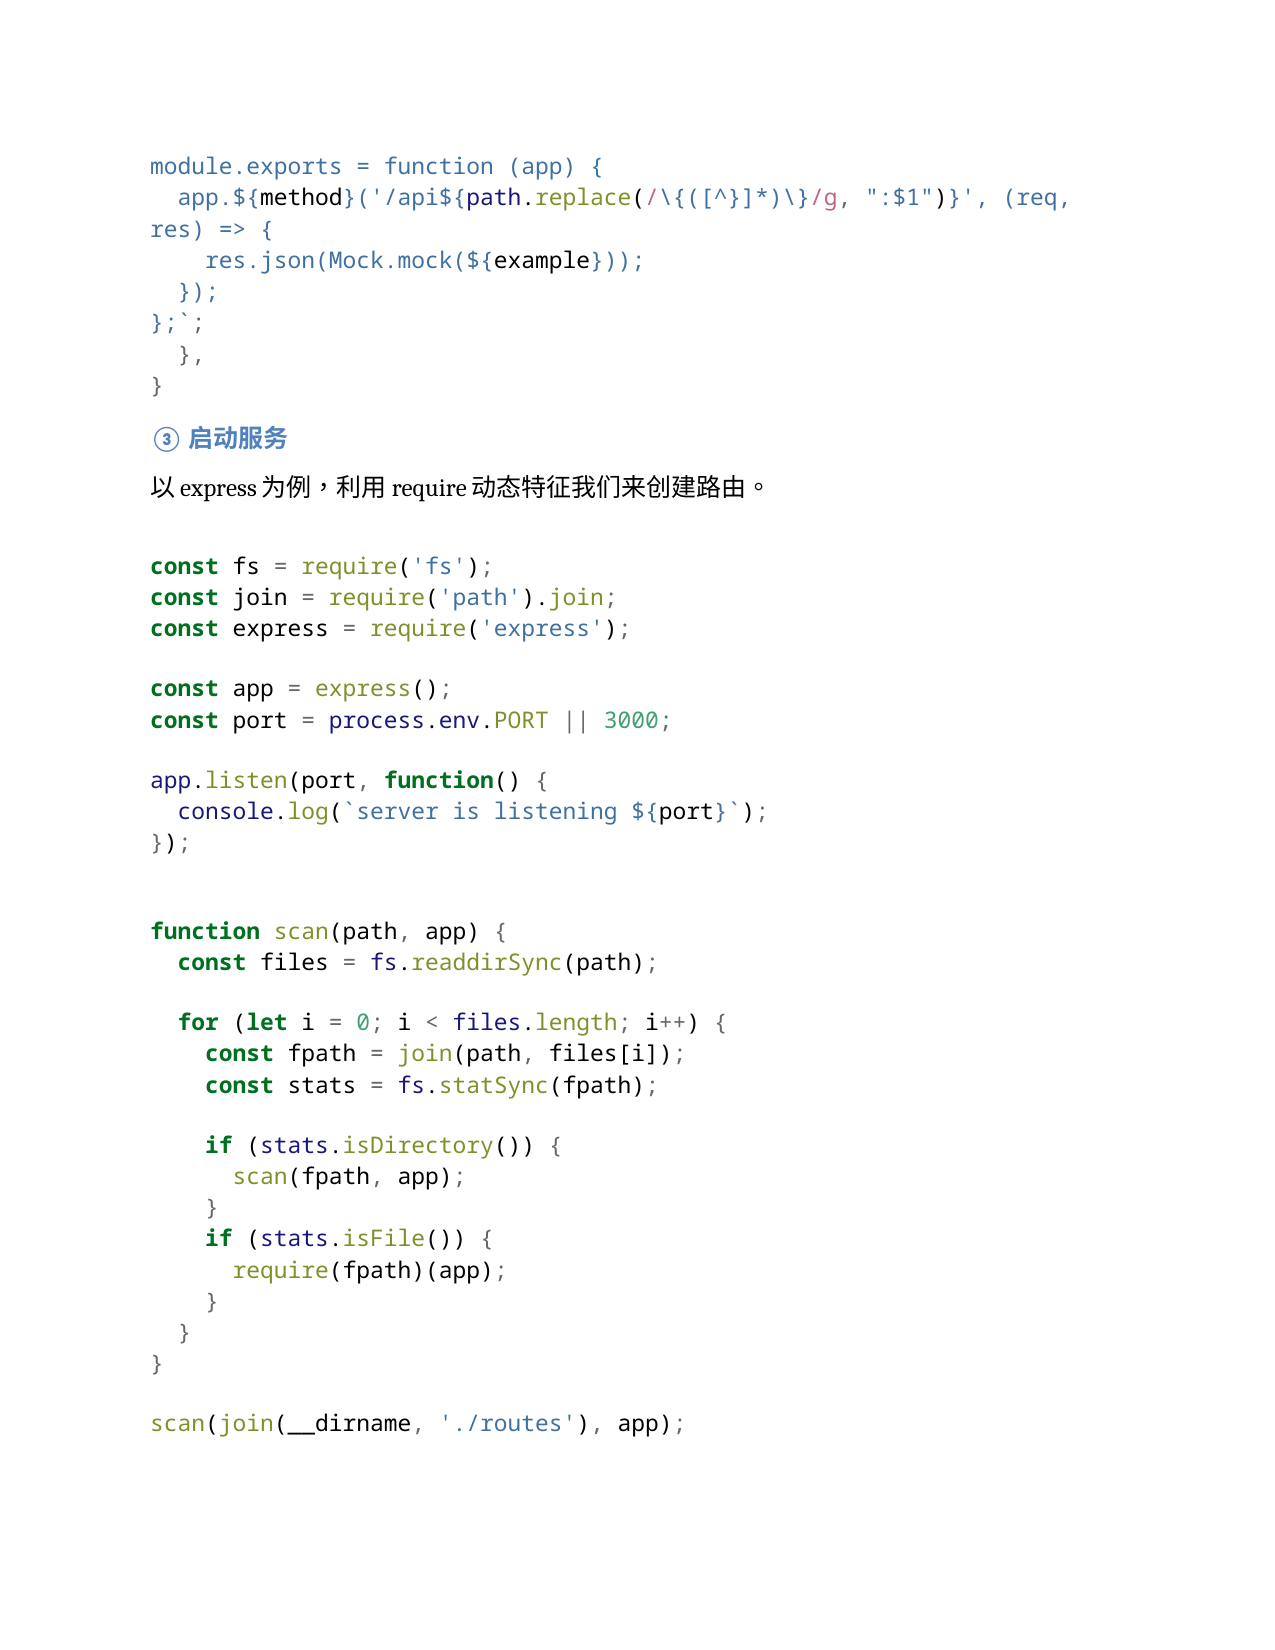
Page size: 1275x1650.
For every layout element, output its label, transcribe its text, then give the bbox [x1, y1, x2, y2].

text const fs = require('fs'); const join = require('path').join; const express = require('express'); const app = express(); const port = process.env.PORT || 3000; app.listen(port, function() { console.log(`server is listening ${port}`); }); function scan(path, app) { const files = fs.readdirSync(path); for (let i = 0; i < files.length; i++) { const fpath = join(path, files[i]); const stats = fs.statSync(fpath); if (stats.isDirectory()) { scan(fpath, app); } if (stats.isFile()) { require(fpath)(app); } } } scan(join(__dirname, './routes'), app); [150, 521, 1125, 1467]
subtitle ③启动服务 [150, 421, 1125, 455]
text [150, 150, 1125, 400]
text 以express为例，利用require动态特征我们来创建路由。 [150, 474, 1125, 502]
